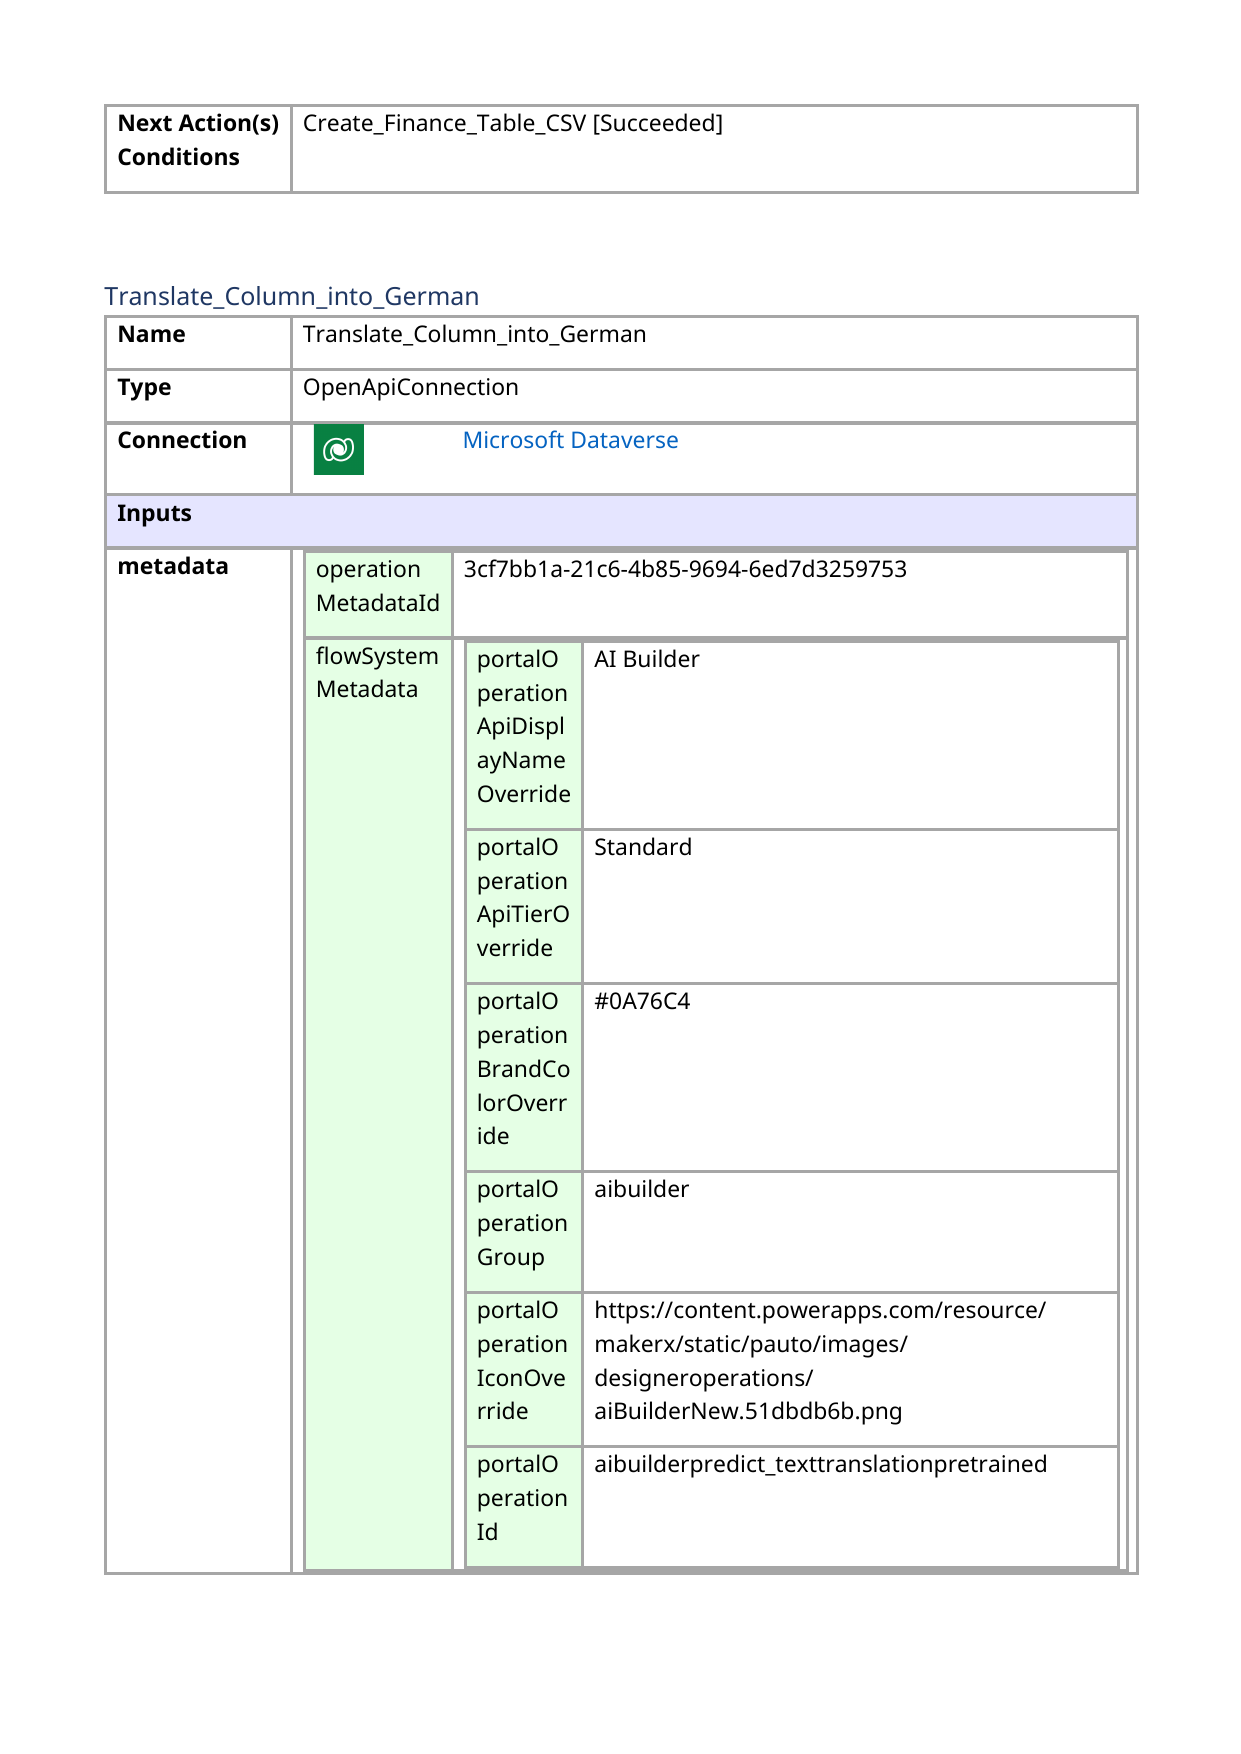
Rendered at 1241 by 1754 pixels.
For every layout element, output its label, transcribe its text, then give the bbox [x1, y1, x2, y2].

table_header Translate_Column_into_German [293, 318, 1136, 368]
table_cell [1129, 550, 1136, 1572]
table_cell [293, 425, 1136, 493]
table_cell [584, 985, 1117, 1170]
table_cell Next Action(s) Conditions [107, 107, 290, 191]
table_cell Connection [107, 425, 290, 493]
table_cell [584, 1173, 1117, 1291]
table_header Name [107, 318, 290, 368]
table_cell [293, 550, 303, 1572]
subtitle Translate_Column_into_German [104, 278, 1136, 312]
table_cell Create_Finance_Table_CSV [Succeeded] [293, 107, 1136, 191]
table_cell OpenApiConnection [293, 371, 1136, 421]
table_cell [454, 640, 464, 1569]
table_cell metadata [107, 550, 290, 1572]
table_cell Type [107, 371, 290, 421]
table_cell [1120, 640, 1126, 1569]
table_cell [454, 553, 1126, 636]
table_cell [584, 1294, 1117, 1445]
table_cell [584, 831, 1117, 982]
table_cell [584, 1448, 1117, 1566]
table_cell Inputs [107, 496, 1136, 546]
table_cell [584, 643, 1117, 828]
